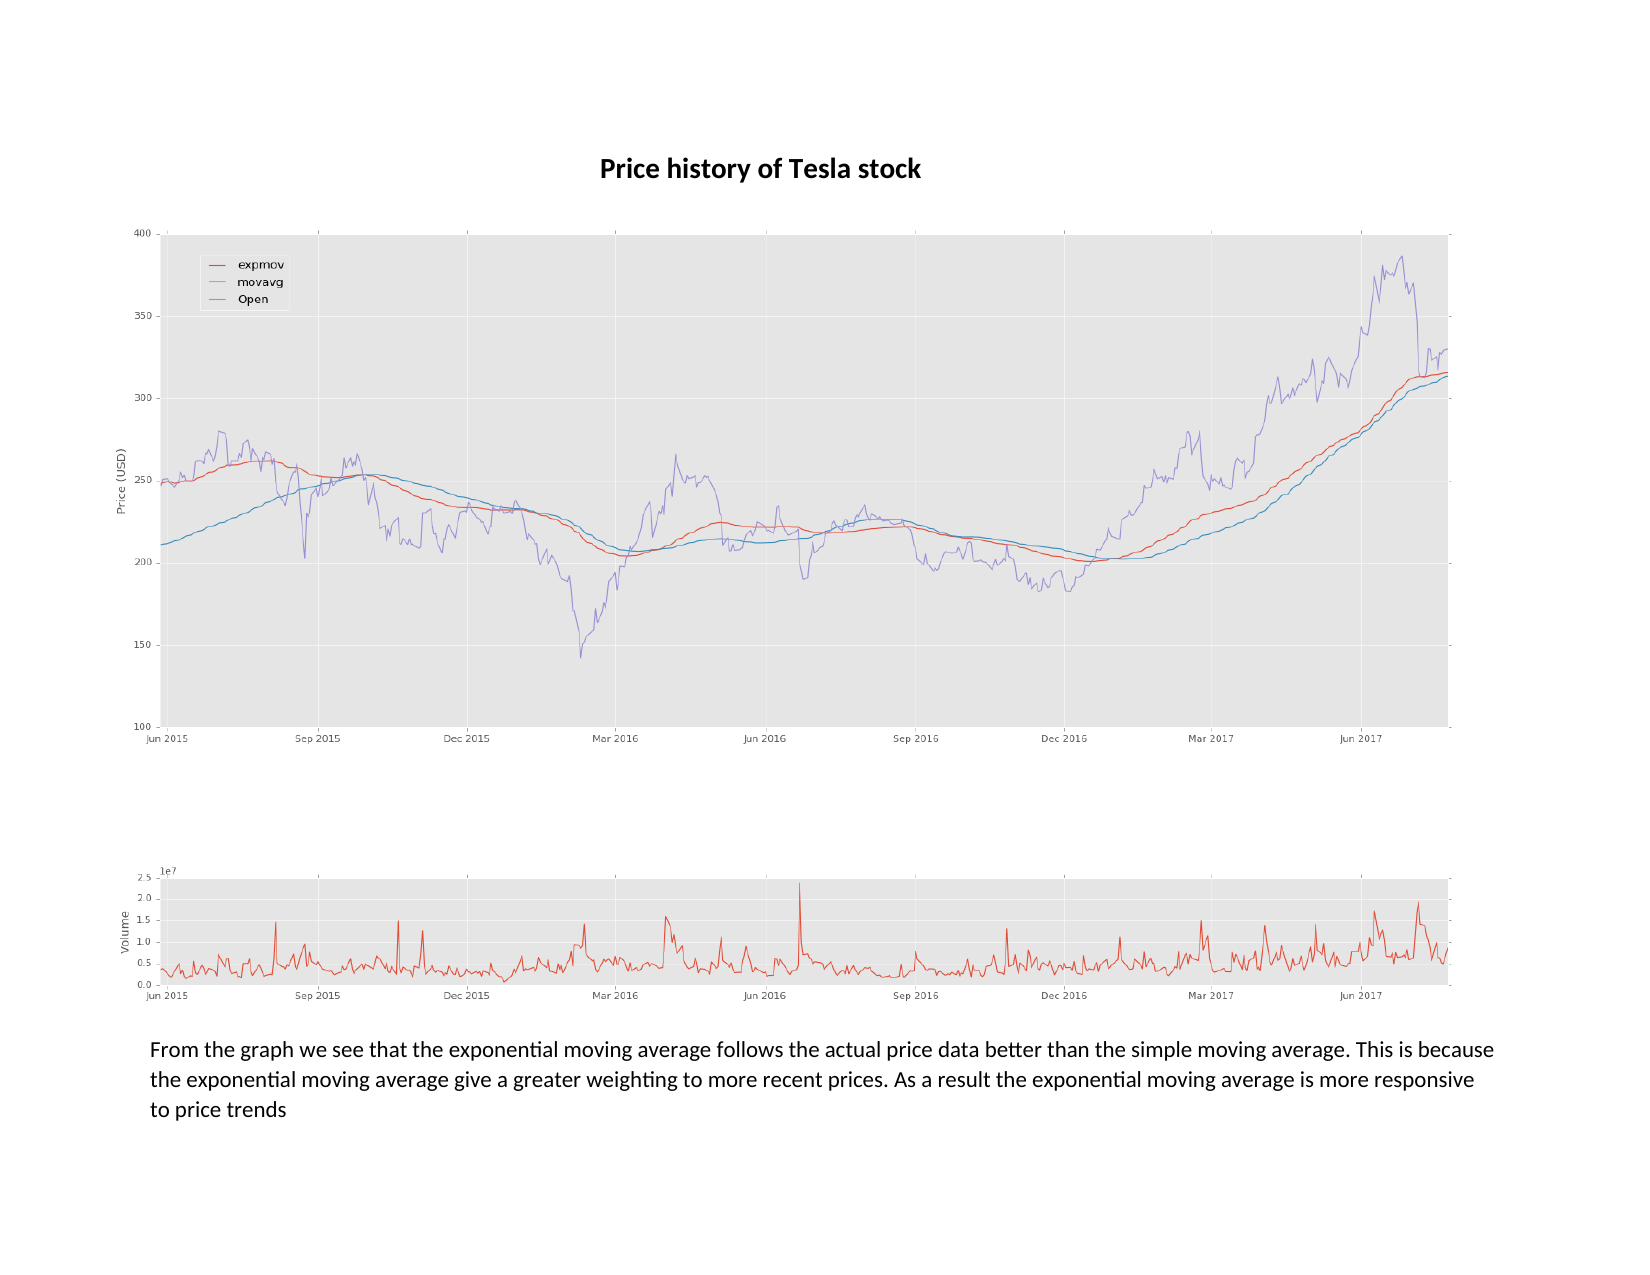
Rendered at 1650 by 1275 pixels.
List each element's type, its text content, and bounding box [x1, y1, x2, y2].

text Price history of Tesla stock [525, 150, 1500, 186]
picture [109, 217, 1457, 1016]
